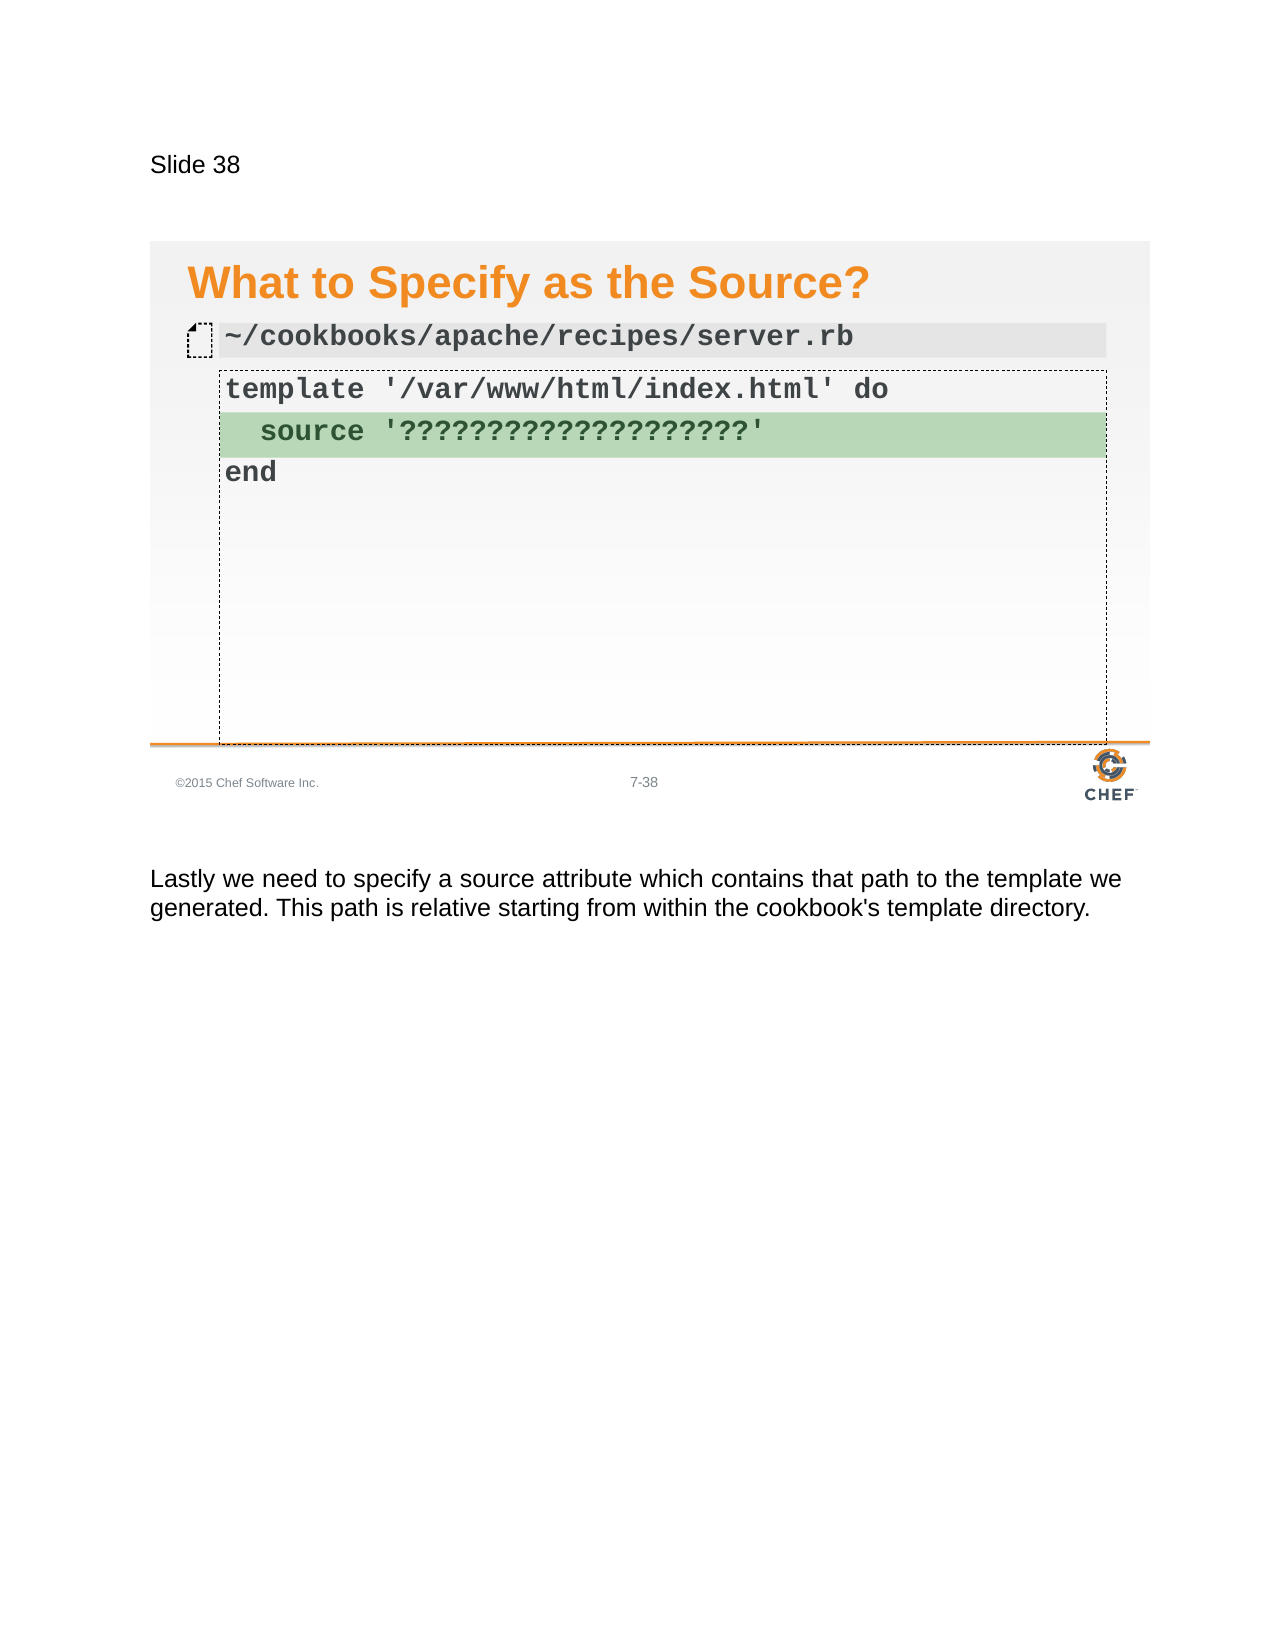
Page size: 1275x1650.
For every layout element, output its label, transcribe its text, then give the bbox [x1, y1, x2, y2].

text Slide 38 [150, 150, 1125, 179]
text Lastly we need to specify a source attribute which contains that path to the template we generated. This path is relative starting from within the cookbook's template directory. [150, 864, 1125, 921]
